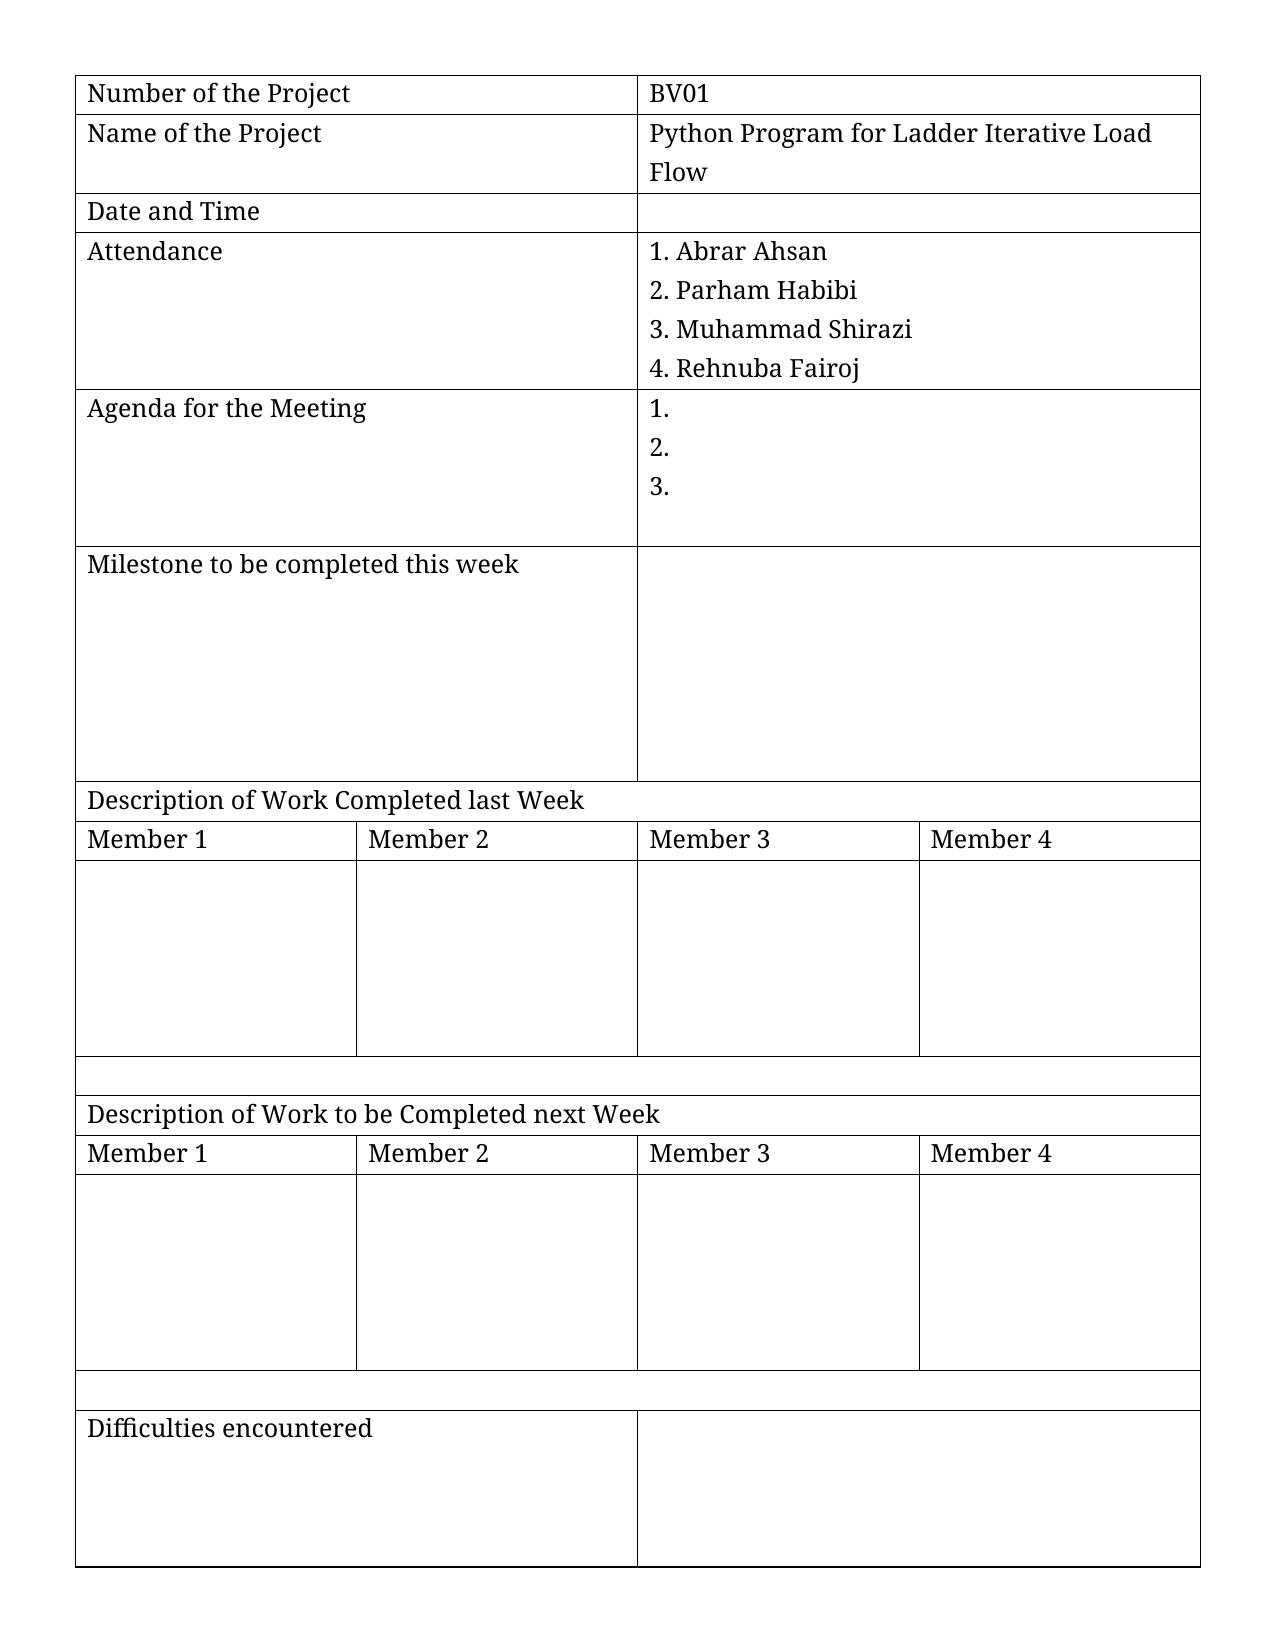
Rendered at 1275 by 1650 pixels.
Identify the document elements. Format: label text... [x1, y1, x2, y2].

table_cell [357, 1175, 637, 1370]
table_cell Agenda for the Meeting [76, 390, 637, 546]
table_cell Member 1 [76, 1136, 356, 1174]
table_cell 1. Abrar Ahsan 2. Parham Habibi 3. Muhammad Shirazi 4. Rehnuba Fairoj [638, 233, 1200, 389]
table_cell [920, 1175, 1200, 1370]
table_cell [638, 1411, 1200, 1566]
table_cell Difficulties encountered [76, 1411, 637, 1566]
table_cell Milestone to be completed this week [76, 547, 637, 781]
table_cell Attendance [76, 233, 637, 389]
table_cell [76, 1175, 356, 1370]
table_cell [357, 861, 637, 1056]
table_cell Date and Time [76, 194, 637, 232]
table_cell Python Program for Ladder Iterative Load Flow [638, 115, 1200, 193]
table_cell [76, 1371, 1200, 1409]
table_cell [638, 861, 919, 1056]
table_cell Name of the Project [76, 115, 637, 193]
table_cell Member 4 [920, 1136, 1200, 1174]
table_cell 1. 2. 3. [638, 390, 1200, 546]
table_cell [76, 1057, 1200, 1095]
table_cell Member 3 [638, 1136, 919, 1174]
table_header Number of the Project [76, 76, 637, 114]
table_header BV01 [638, 76, 1200, 114]
table_cell [638, 194, 1200, 232]
table_cell Member 2 [357, 1136, 637, 1174]
table_cell [76, 861, 356, 1056]
table_cell Member 1 [76, 822, 356, 860]
table_cell Member 4 [920, 822, 1200, 860]
table_cell Description of Work Completed last Week [76, 782, 1200, 821]
table_cell [638, 547, 1200, 781]
table_cell Member 3 [638, 822, 919, 860]
table_cell [638, 1175, 919, 1370]
table_cell Description of Work to be Completed next Week [76, 1096, 1200, 1135]
table_cell [920, 861, 1200, 1056]
table_cell Member 2 [357, 822, 637, 860]
